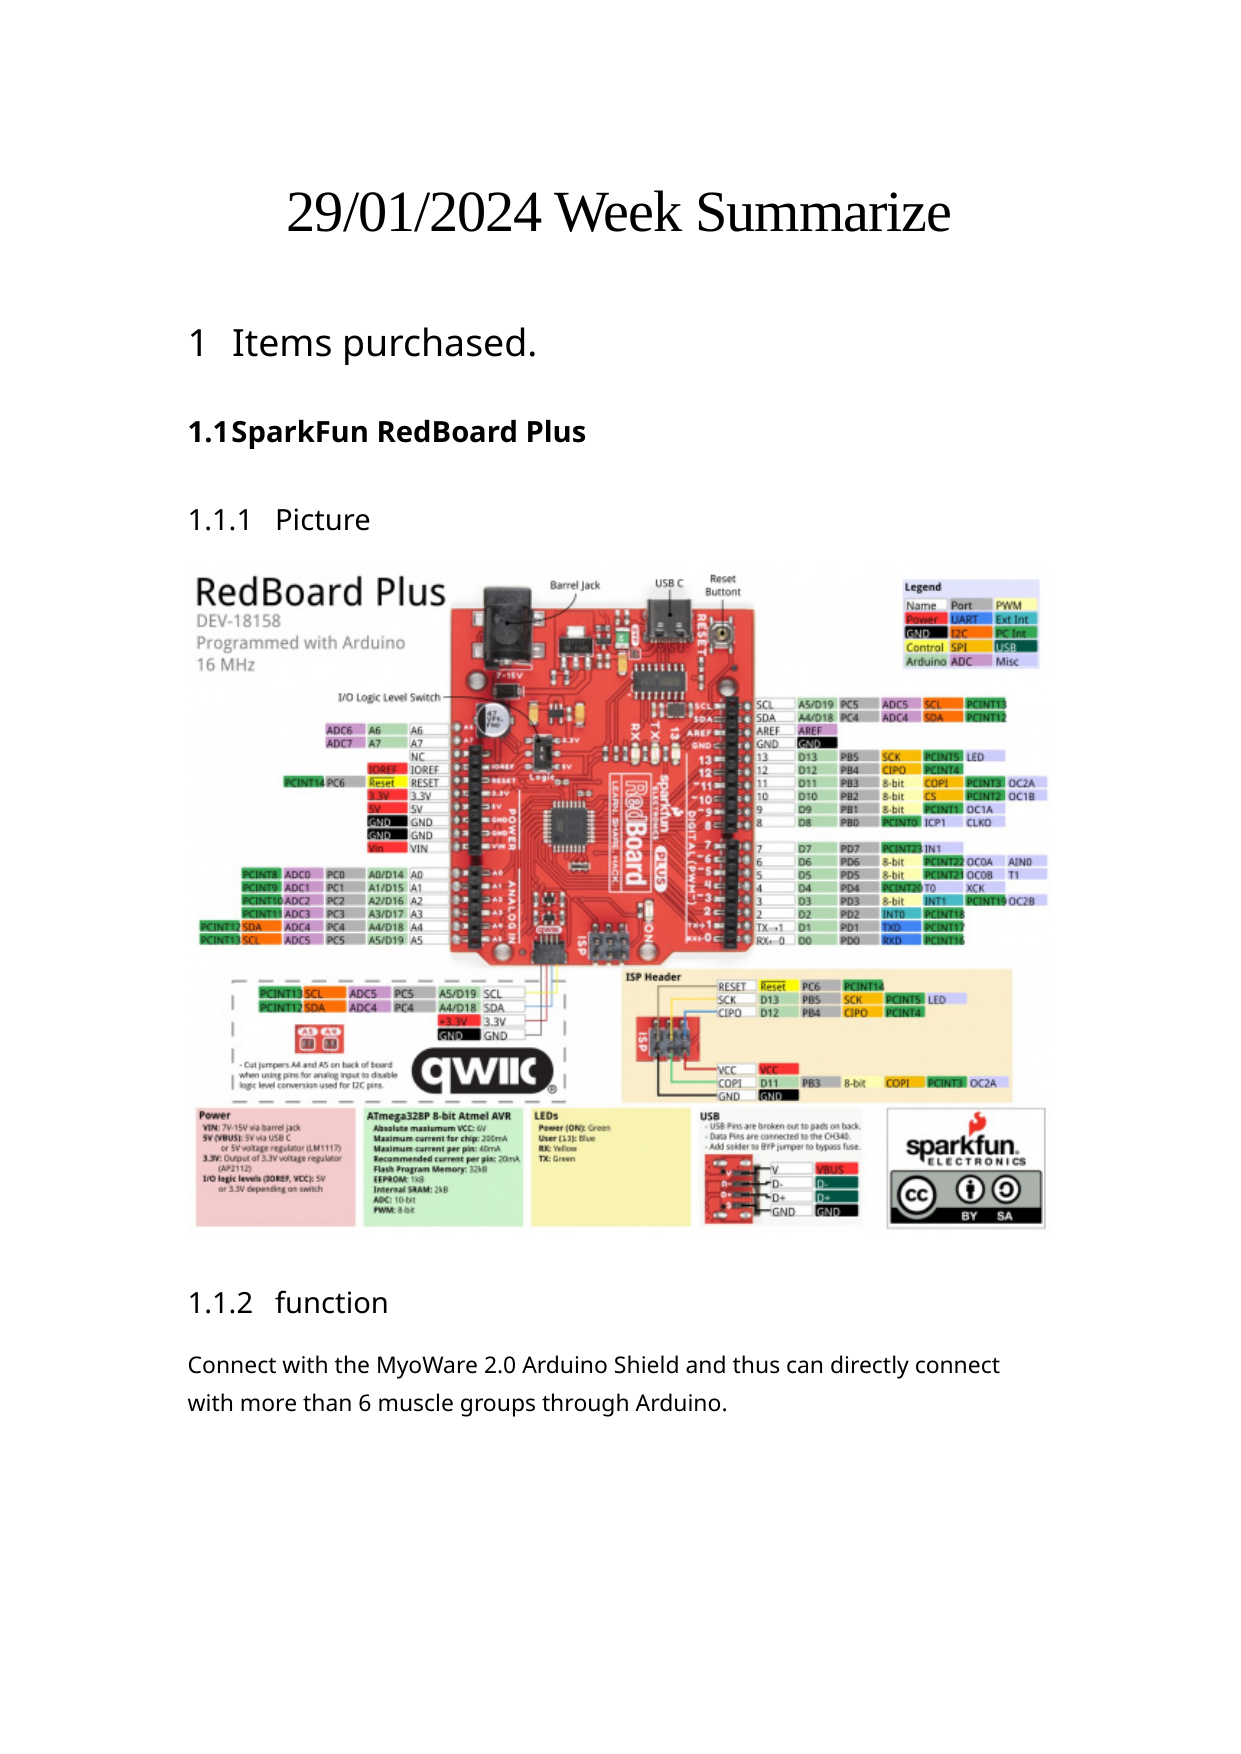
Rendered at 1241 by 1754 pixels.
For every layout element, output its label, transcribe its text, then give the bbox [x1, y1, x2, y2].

subtitle Picture [187, 486, 1053, 551]
text Connect with the MyoWare 2.0 Arduino Shield and thus can directly connect with more than 6 muscle groups through Arduino. [187, 1349, 1053, 1418]
title 29/01/2024 Week Summarize [187, 162, 1053, 259]
subtitle function [187, 1269, 1053, 1334]
subtitle SparkFun RedBoard Plus [187, 399, 1053, 464]
picture [187, 565, 1053, 1234]
subtitle Items purchased. [187, 309, 1053, 374]
